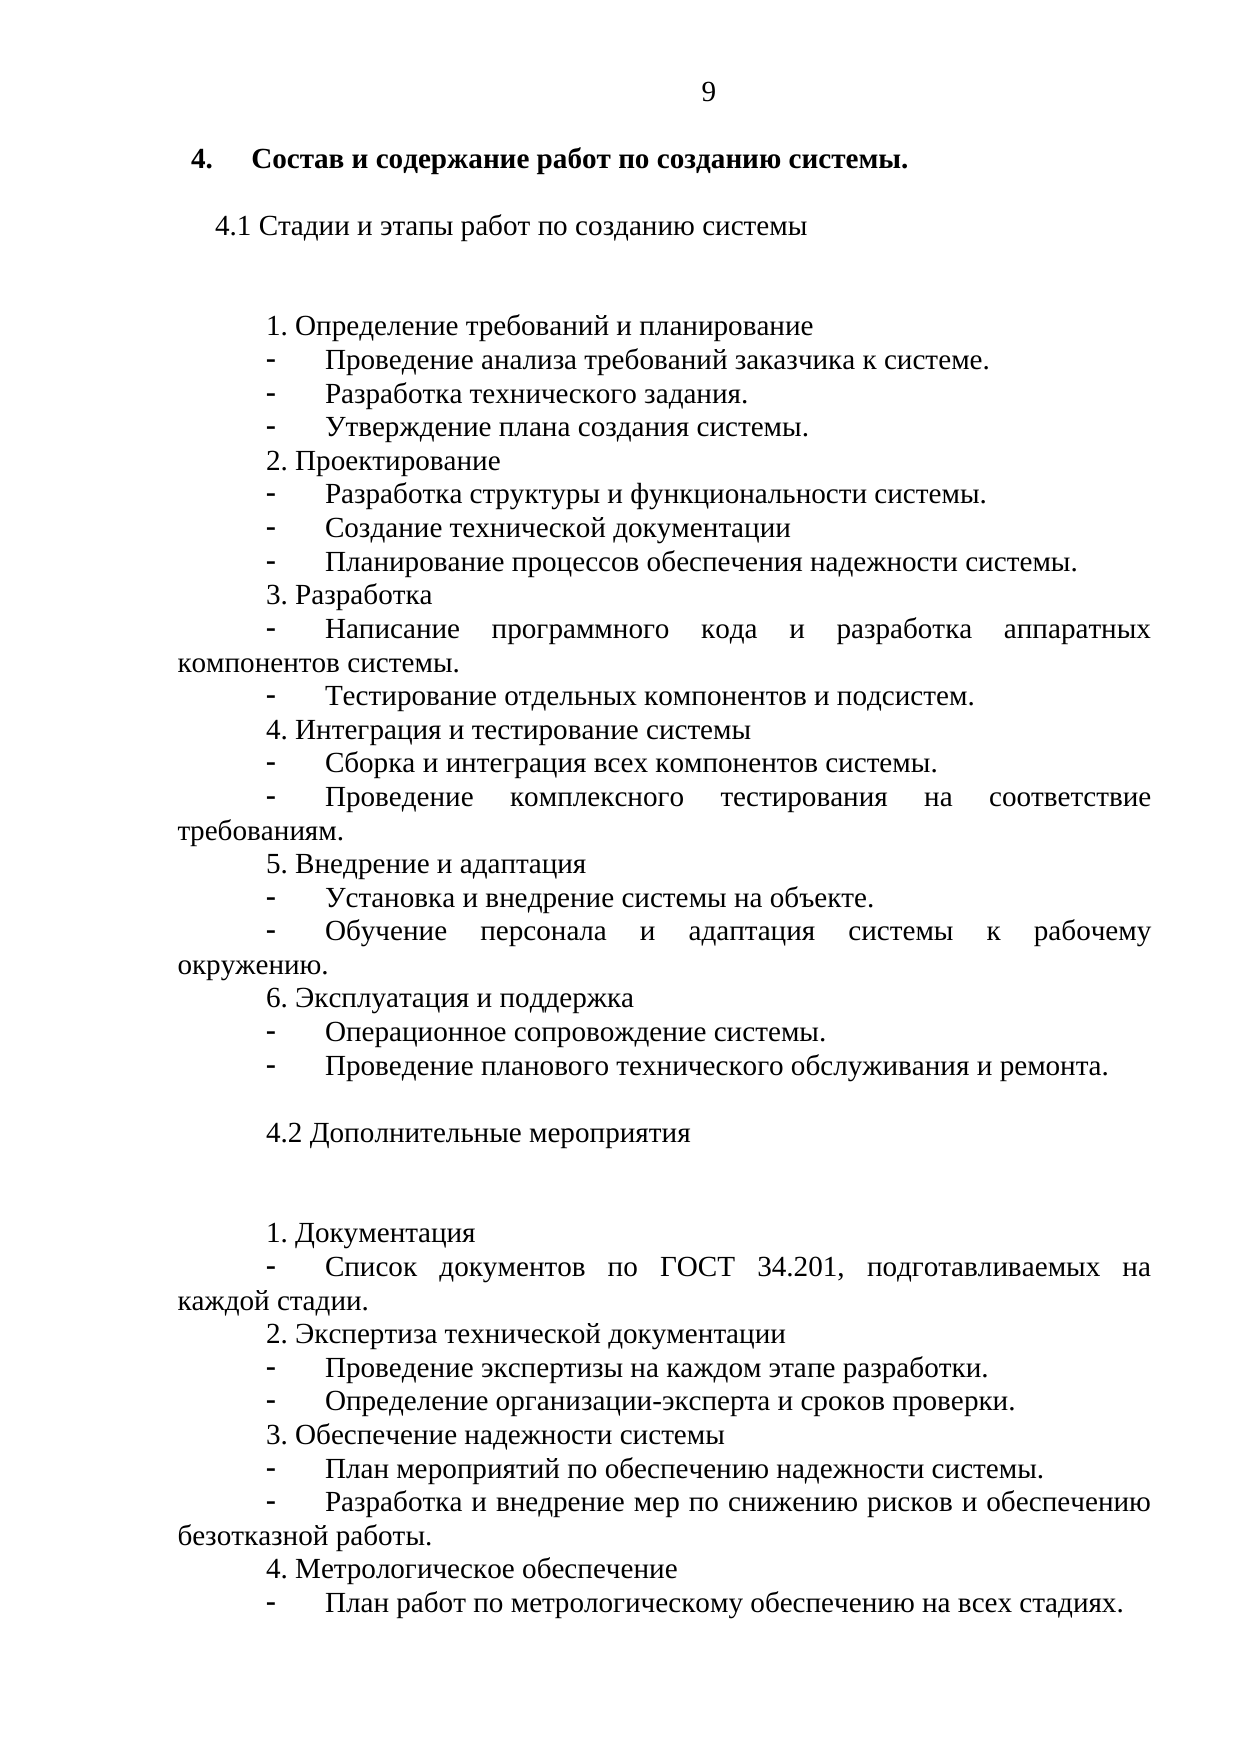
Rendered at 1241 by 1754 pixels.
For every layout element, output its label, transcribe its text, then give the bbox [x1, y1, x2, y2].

text 6. Эксплуатация и поддержка [177, 981, 1152, 1014]
text 5. Внедрение и адаптация [177, 846, 1152, 880]
text Обучение персонала и адаптация системы к рабочему окружению. [177, 913, 1152, 981]
text Создание технической документации [177, 510, 1152, 544]
text План работ по метрологическому обеспечению на всех стадиях. [177, 1585, 1152, 1619]
text 2. Экспертиза технической документации [177, 1316, 1152, 1350]
list Состав и содержание работ по созданию системы. [177, 141, 1152, 174]
text 4. Интеграция и тестирование системы [177, 712, 1152, 745]
text План мероприятий по обеспечению надежности системы. [177, 1451, 1152, 1484]
text Тестирование отдельных компонентов и подсистем. [177, 678, 1152, 712]
text 3. Обеспечение надежности системы [177, 1417, 1152, 1451]
text Проведение анализа требований заказчика к системе. [177, 342, 1152, 376]
text Проведение экспертизы на каждом этапе разработки. [177, 1350, 1152, 1383]
text Операционное сопровождение системы. [177, 1014, 1152, 1048]
text Определение организации-эксперта и сроков проверки. [177, 1383, 1152, 1417]
text Написание программного кода и разработка аппаратных компонентов системы. [177, 611, 1152, 678]
text Планирование процессов обеспечения надежности системы. [177, 544, 1152, 577]
text 1. Документация [177, 1216, 1152, 1249]
text Разработка структуры и функциональности системы. [177, 477, 1152, 510]
text 1. Определение требований и планирование [177, 308, 1152, 342]
text Разработка и внедрение мер по снижению рисков и обеспечению безотказной работы. [177, 1484, 1152, 1552]
text 2. Проектирование [177, 443, 1152, 477]
text Список документов по ГОСТ 34.201, подготавливаемых на каждой стадии. [177, 1249, 1152, 1316]
text 4. Метрологическое обеспечение [177, 1552, 1152, 1585]
list Стадии и этапы работ по созданию системы [215, 208, 1152, 241]
list 4.2 Дополнительные мероприятия [177, 1115, 1152, 1148]
text Установка и внедрение системы на объекте. [177, 880, 1152, 913]
text Утверждение плана создания системы. [177, 409, 1152, 443]
text Проведение планового технического обслуживания и ремонта. [177, 1048, 1152, 1081]
text Разработка технического задания. [177, 376, 1152, 409]
text Сборка и интеграция всех компонентов системы. [177, 745, 1152, 779]
text Проведение комплексного тестирования на соответствие требованиям. [177, 779, 1152, 846]
text 3. Разработка [177, 577, 1152, 611]
